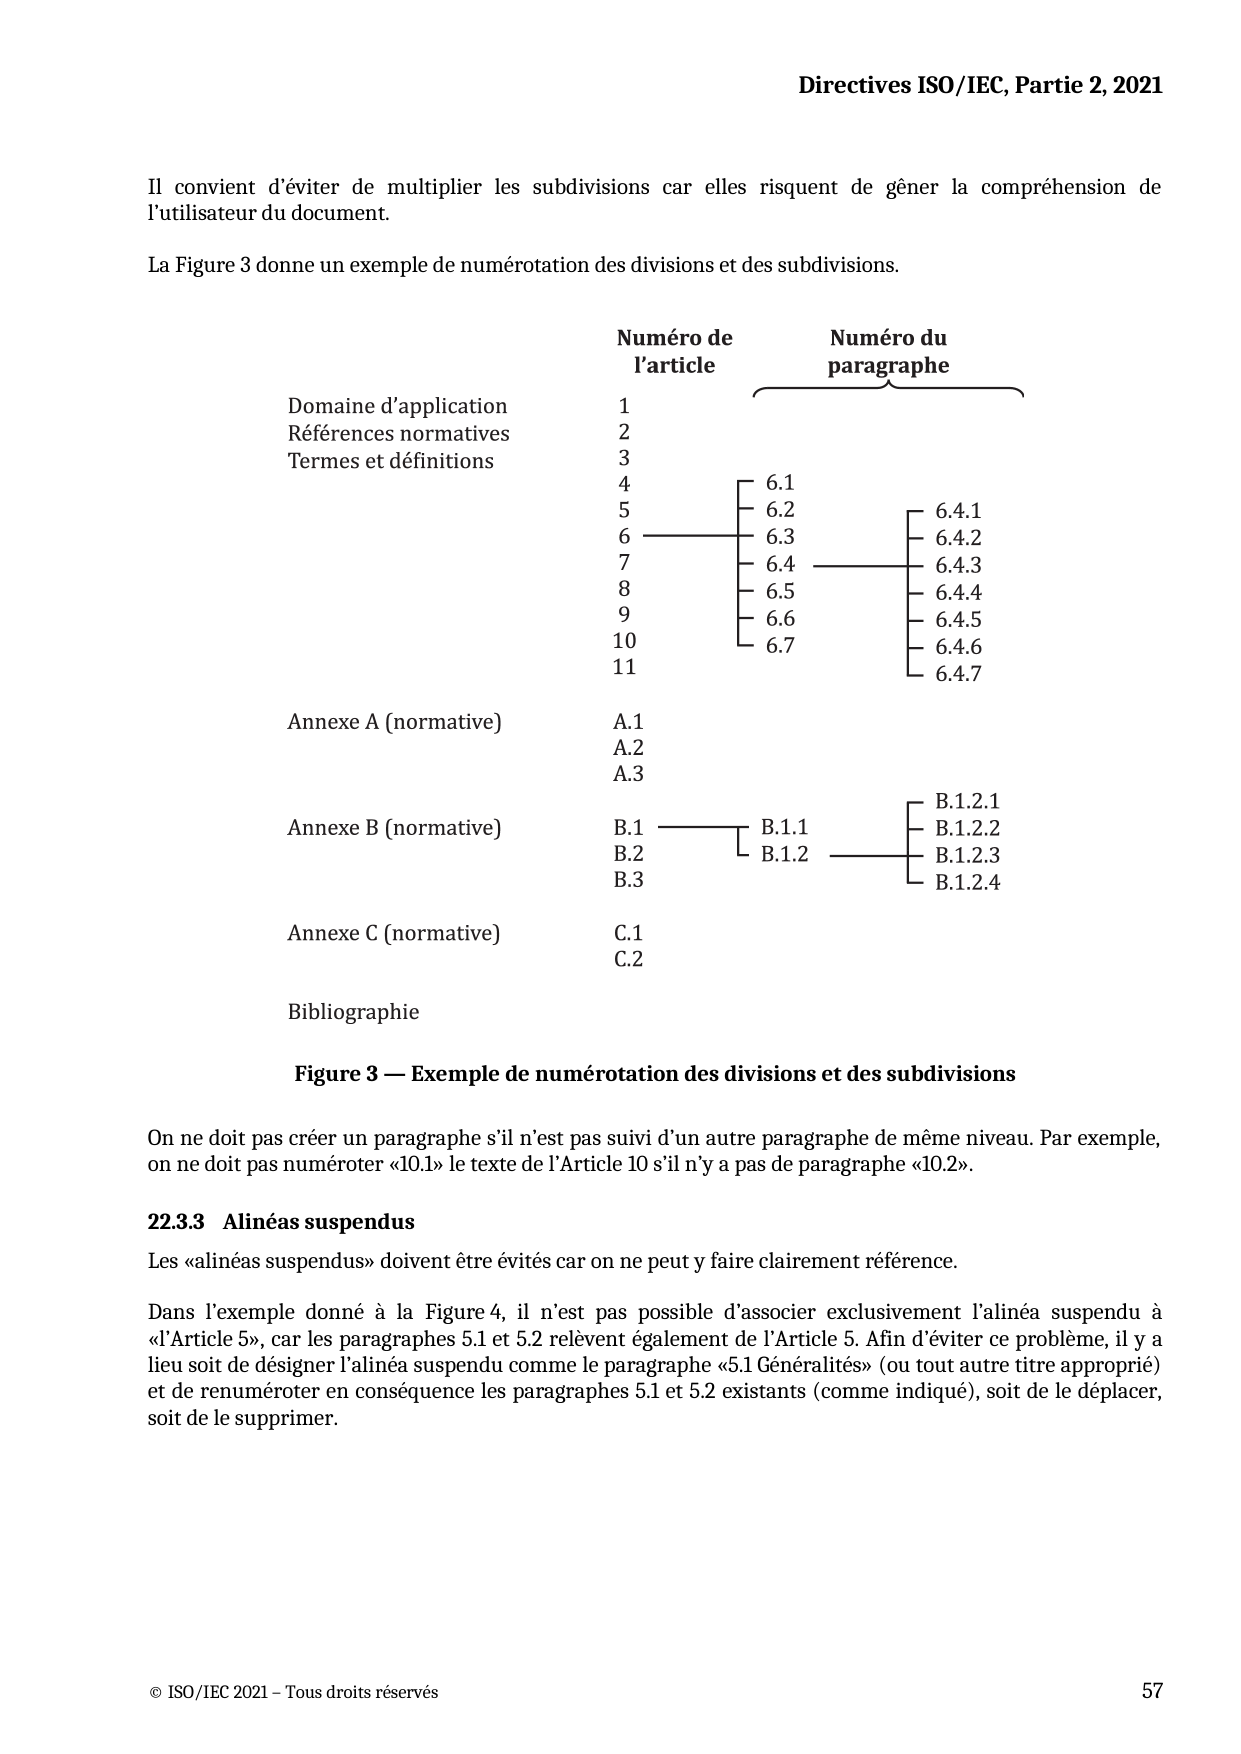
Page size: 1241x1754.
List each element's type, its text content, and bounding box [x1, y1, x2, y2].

title Figure 3 — Exemple de numérotation des divisions et des subdivisions [148, 1061, 1163, 1087]
picture [287, 327, 1024, 1024]
text La Figure 3 donne un exemple de numérotation des divisions et des subdivisions. [148, 252, 1163, 278]
text On ne doit pas créer un paragraphe s’il n’est pas suivi d’un autre paragraphe de même niveau. Par exemple, on ne doit pas numéroter «10.1» le texte de l’Article 10 s’il n’y a pas de paragraphe «10.2». [148, 1125, 1163, 1177]
text Il convient d’éviter de multiplier les subdivisions car elles risquent de gêner la compréhension de l’utilisateur du document. [148, 174, 1163, 227]
subtitle Alinéas suspendus [148, 1209, 1163, 1235]
text Les «alinéas suspendus» doivent être évités car on ne peut y faire clairement référence. [148, 1248, 1163, 1274]
text Dans l’exemple donné à la Figure 4, il n’est pas possible d’associer exclusivement l’alinéa suspendu à «l’Article 5», car les paragraphes 5.1 et 5.2 relèvent également de l’Article 5. Afin d’éviter ce problème, il y a lieu soit de désigner l’alinéa suspendu comme le paragraphe «5.1 Généralités» (ou tout autre titre approprié) et de renuméroter en conséquence les paragraphes 5.1 et 5.2 existants (comme indiqué), soit de le déplacer, soit de le supprimer. [148, 1299, 1163, 1431]
